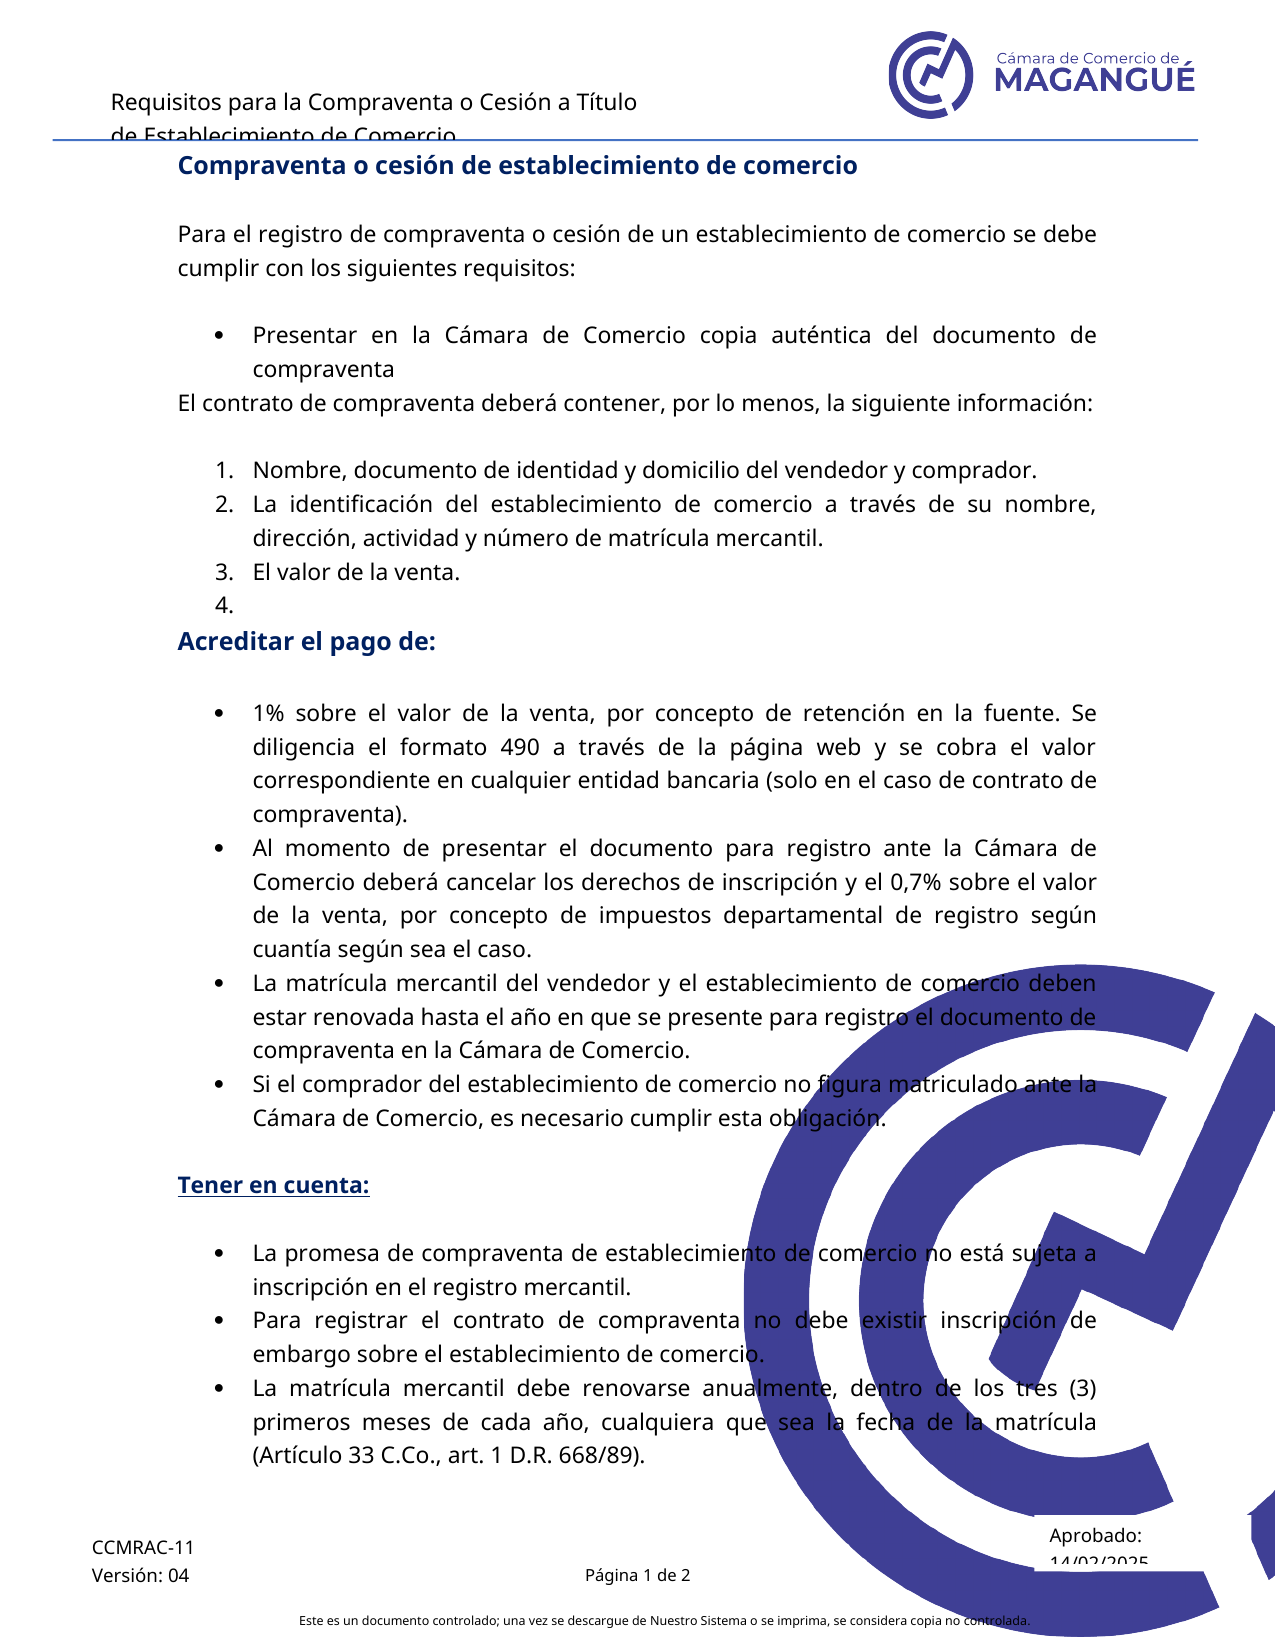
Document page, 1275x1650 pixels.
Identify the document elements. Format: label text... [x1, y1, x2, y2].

list Si el comprador del establecimiento de comercio no figura matriculado ante la Cámara de Comercio, es necesario cumplir esta obligación. [215, 1068, 1098, 1133]
list La matrícula mercantil del vendedor y el establecimiento de comercio deben estar renovada hasta el año en que se presente para registro el documento de compraventa en la Cámara de Comercio. [215, 967, 1098, 1065]
list Para registrar el contrato de compraventa no debe existir inscripción de embargo sobre el establecimiento de comercio. [215, 1304, 1098, 1369]
list Al momento de presentar el documento para registro ante la Cámara de Comercio deberá cancelar los derechos de inscripción y el 0,7% sobre el valor de la venta, por concepto de impuestos departamental de registro según cuantía según sea el caso. [215, 832, 1098, 964]
text Acreditar el pago de: [177, 623, 1098, 657]
list La matrícula mercantil debe renovarse anualmente, dentro de los tres (3) primeros meses de cada año, cualquiera que sea la fecha de la matrícula (Artículo 33 C.Co., art. 1 D.R. 668/89). [215, 1372, 1098, 1470]
picture [743, 964, 1275, 1637]
text Para el registro de compraventa o cesión de un establecimiento de comercio se debe cumplir con los siguientes requisitos: [177, 218, 1098, 283]
text El contrato de compraventa deberá contener, por lo menos, la siguiente información: [177, 387, 1098, 418]
list Presentar en la Cámara de Comercio copia auténtica del documento de compraventa [215, 319, 1098, 384]
picture [888, 31, 1195, 119]
list Nombre, documento de identidad y domicilio del vendedor y comprador. [215, 454, 1098, 486]
text Compraventa o cesión de establecimiento de comercio [177, 148, 1098, 182]
list La identificación del establecimiento de comercio a través de su nombre, dirección, actividad y número de matrícula mercantil. [215, 488, 1098, 553]
text Tener en cuenta: [177, 1169, 1098, 1200]
list La promesa de compraventa de establecimiento de comercio no está sujeta a inscripción en el registro mercantil. [215, 1237, 1098, 1302]
list 1% sobre el valor de la venta, por concepto de retención en la fuente. Se diligencia el formato 490 a través de la página web y se cobra el valor correspondiente en cualquier entidad bancaria (solo en el caso de contrato de compraventa). [215, 697, 1098, 829]
list El valor de la venta. [215, 556, 1098, 587]
